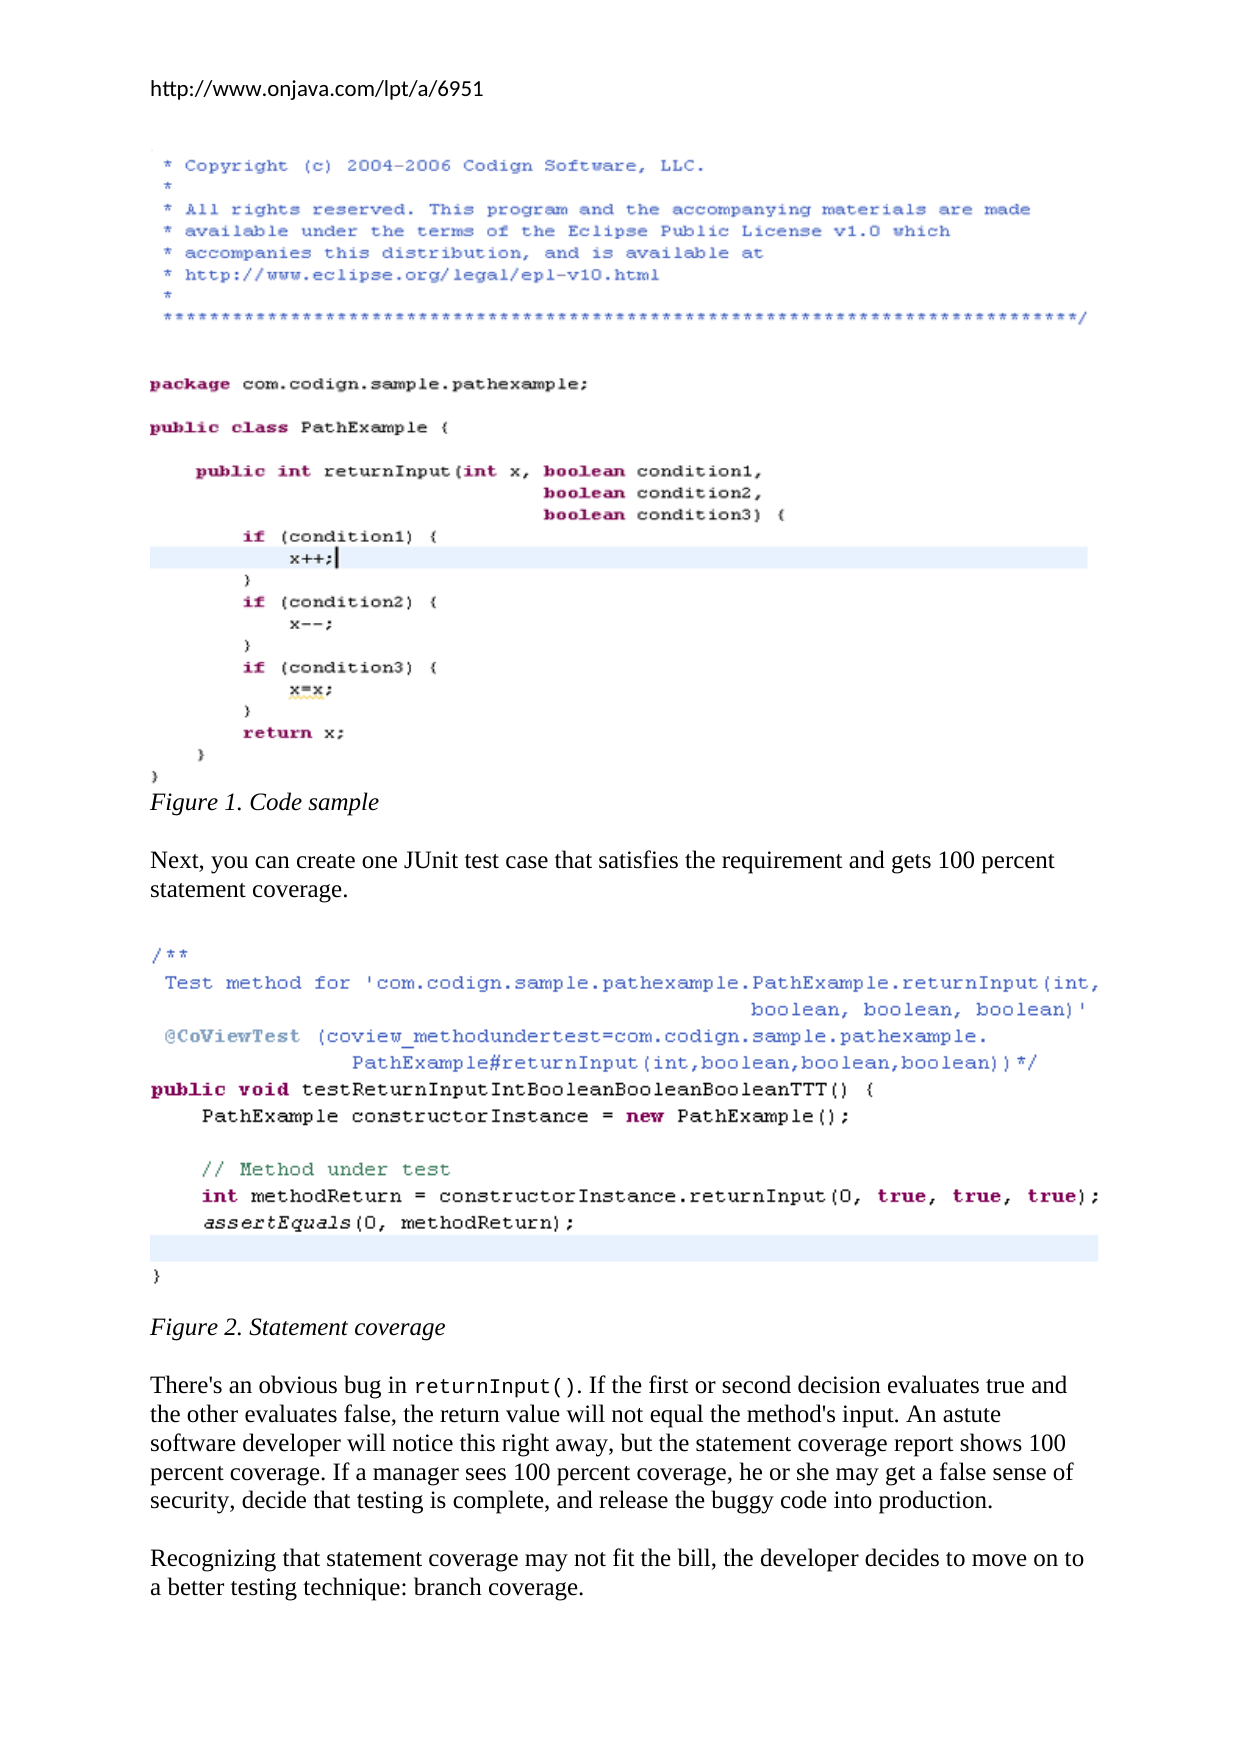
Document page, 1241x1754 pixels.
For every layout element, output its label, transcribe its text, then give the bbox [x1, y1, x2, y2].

text Next, you can create one JUnit test case that satisfies the requirement and gets 100 percent statement coverage. [150, 845, 1090, 903]
picture [150, 932, 1099, 1312]
picture [150, 150, 1088, 788]
text There's an obvious bug in returnInput(). If the first or second decision evaluates true and the other evaluates false, the return value will not equal the method's input. An astute software developer will notice this right away, but the statement coverage report shows 100 percent coverage. If a manager sees 100 percent coverage, he or she may get a false sense of security, decide that testing is complete, and release the buggy code into production. [150, 1370, 1090, 1514]
text Recognizing that statement coverage may not fit the bill, the developer decides to move on to a better testing technique: branch coverage. [150, 1543, 1090, 1601]
text Figure 2. Statement coverage [150, 1312, 1090, 1341]
